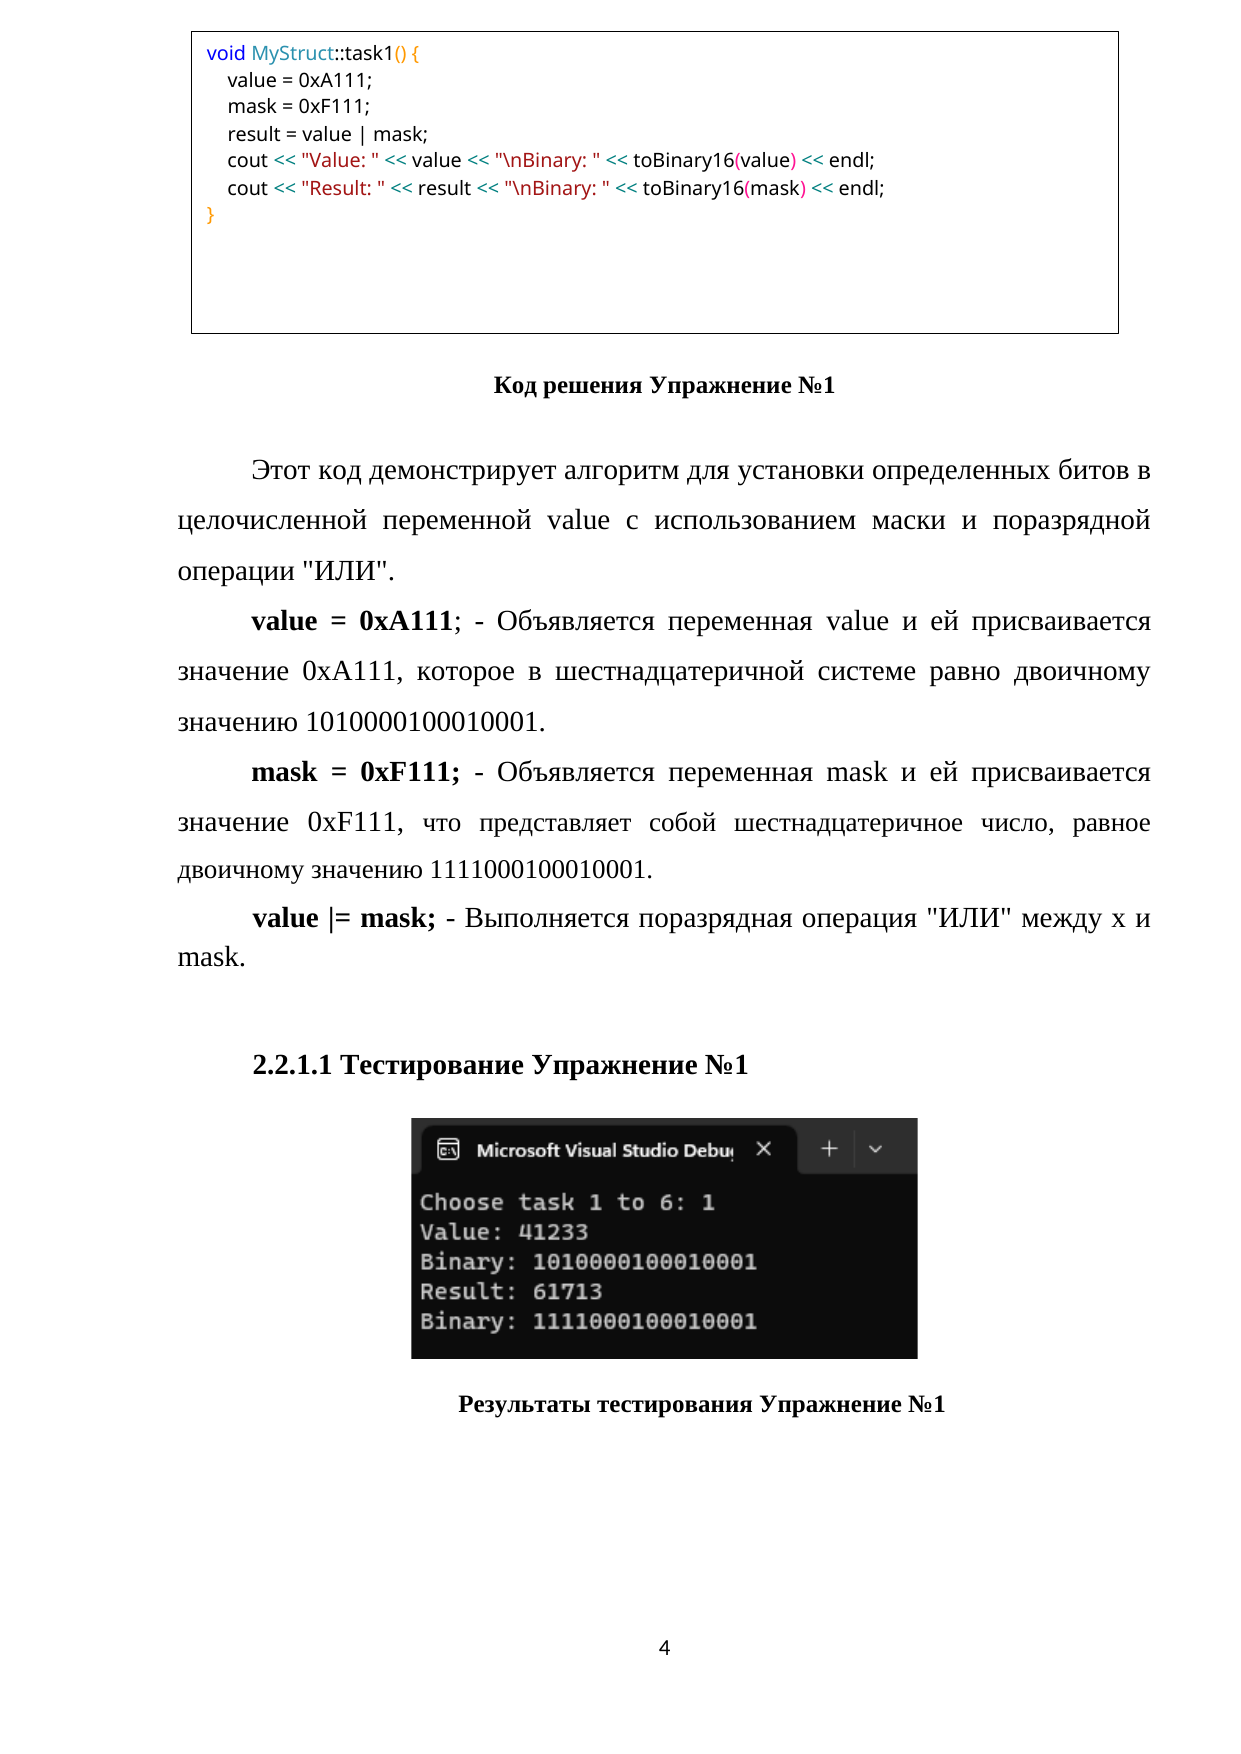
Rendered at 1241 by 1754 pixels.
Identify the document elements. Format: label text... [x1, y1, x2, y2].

text value |= mask; - Выполняется поразрядная операция "ИЛИ" между x и mask. [177, 900, 1152, 972]
picture [411, 1118, 918, 1359]
text Результаты тестирования Упражнение №1 [252, 1389, 1152, 1418]
text value = 0xA111; - Объявляется переменная value и ей присваивается значение 0xA111, которое в шестнадцатеричной системе равно двоичному значению 1010000100010001. [177, 603, 1152, 737]
subtitle 2.2.1.1 Тестирование Упражнение №1 [177, 1047, 1152, 1081]
text Код решения Упражнение №1 [177, 370, 1152, 398]
text mask = 0xF111; - Объявляется переменная mask и ей присваивается значение 0xF111, что представляет собой шестнадцатеричное число, равное двоичному значению 1111000100010001. [177, 754, 1152, 884]
text Этот код демонстрирует алгоритм для установки определенных битов в целочисленной переменной value с использованием маски и поразрядной операции "ИЛИ". [177, 452, 1152, 586]
